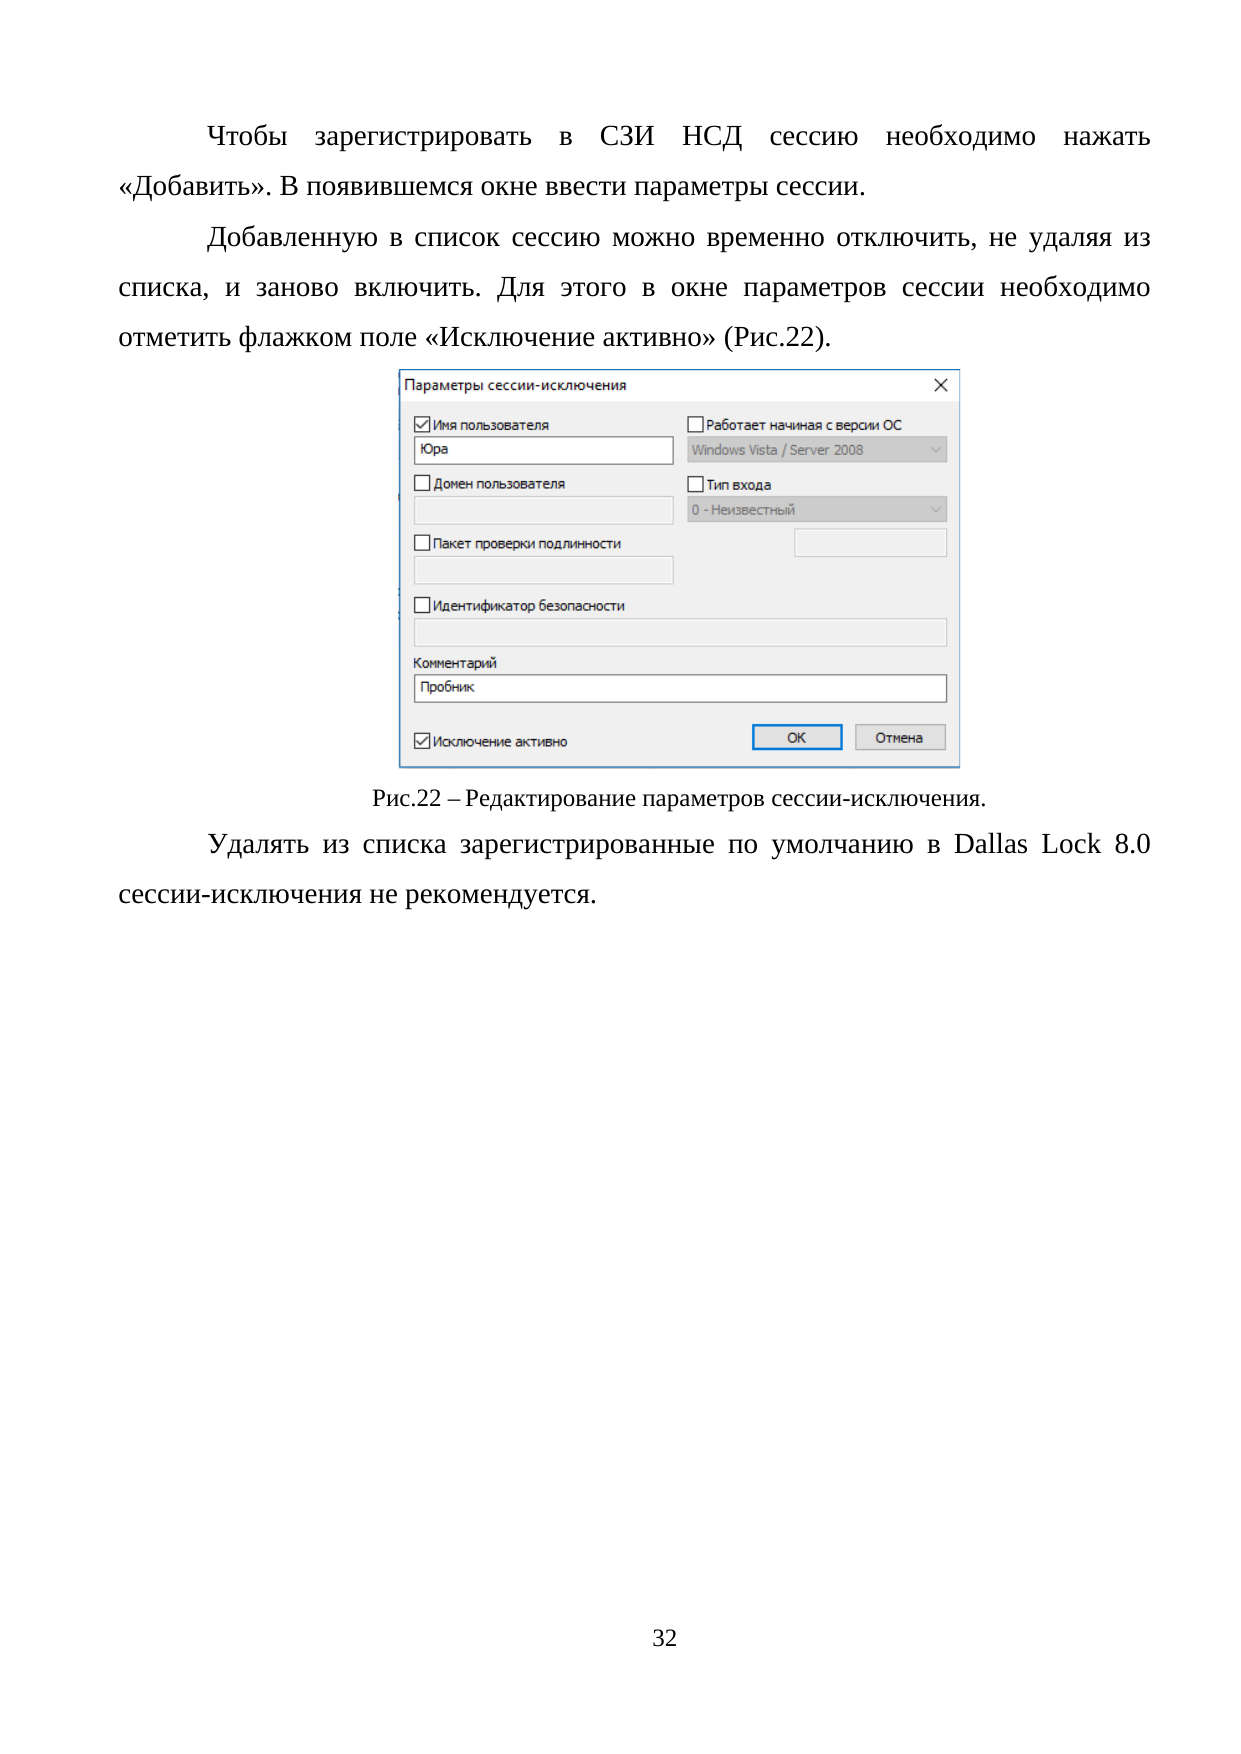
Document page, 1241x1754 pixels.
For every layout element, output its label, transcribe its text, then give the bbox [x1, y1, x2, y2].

picture [398, 369, 961, 769]
list Чтобы зарегистрировать в СЗИ НСД сессию необходимо нажать «Добавить». В появившемся окне ввести параметры сессии. [118, 118, 1152, 202]
list Добавленную в список сессию можно временно отключить, не удаляя из списка, и заново включить. Для этого в окне параметров сессии необходимо отметить флажком поле «Исключение активно» (Рис.22). [118, 219, 1152, 353]
list Удалять из списка зарегистрированные по умолчанию в Dallas Lock 8.0 сессии-исключения не рекомендуется. [118, 826, 1152, 910]
list Рис.22 – Редактирование параметров сессии-исключения. [118, 783, 1152, 811]
